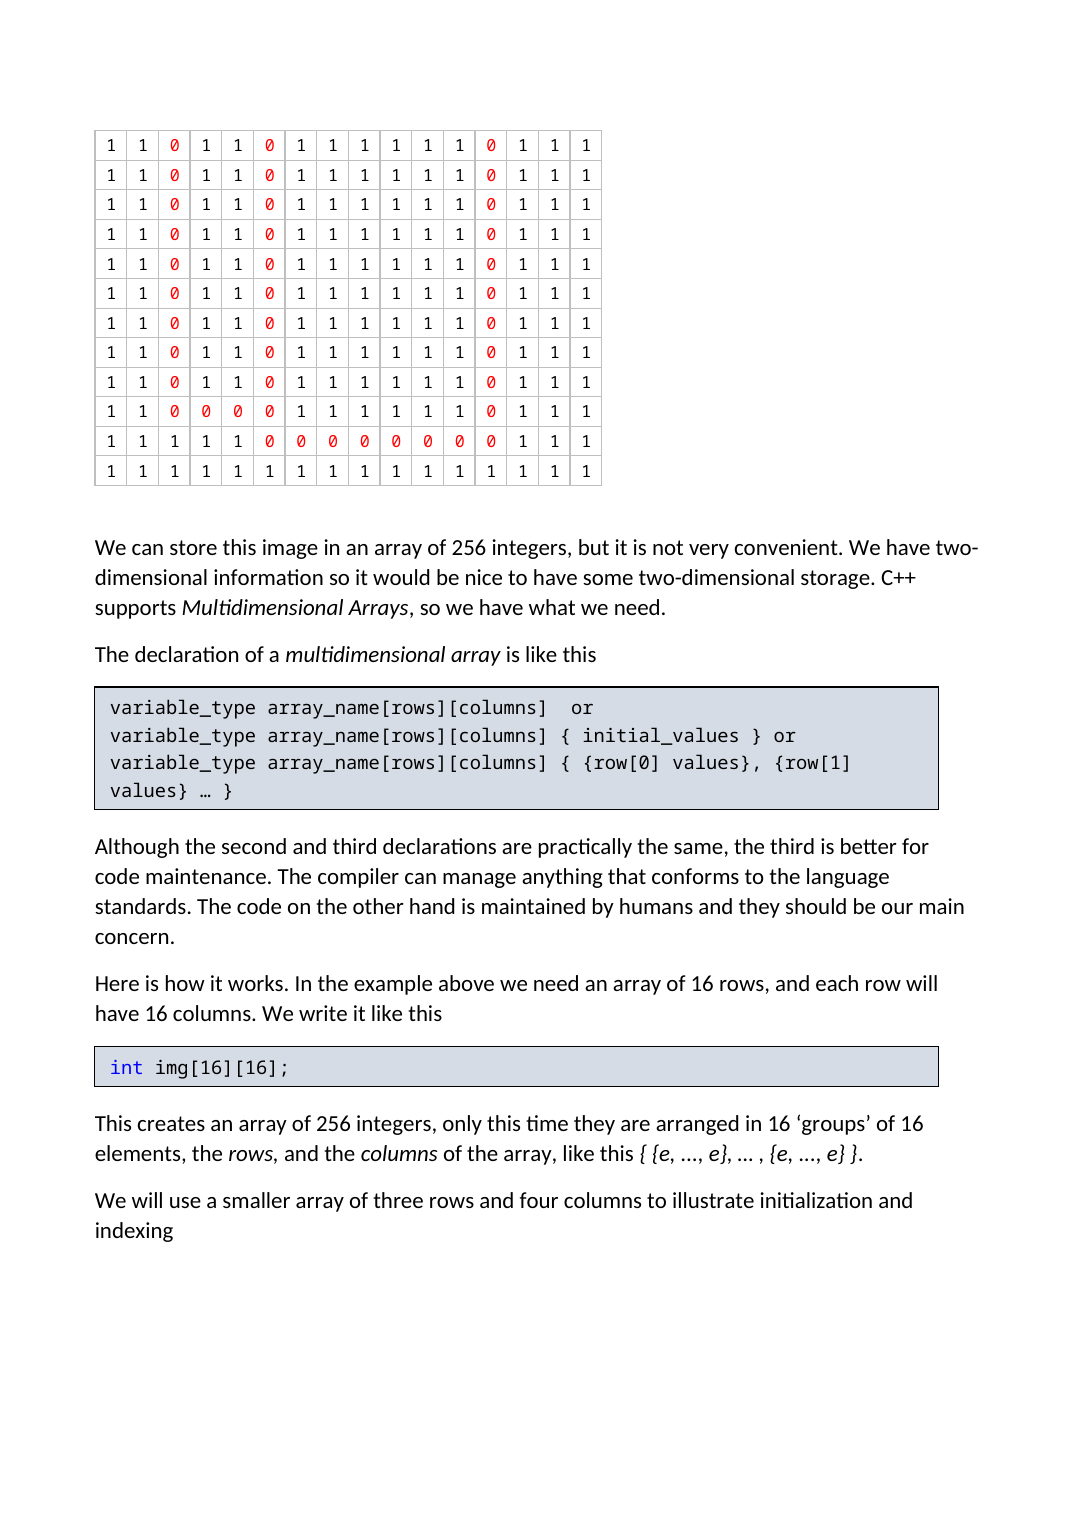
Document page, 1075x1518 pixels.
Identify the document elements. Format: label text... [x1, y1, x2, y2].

table_cell 1 [349, 338, 379, 367]
table_cell 1 [381, 279, 411, 307]
table_cell 1 [349, 456, 379, 485]
table_cell 1 [96, 368, 126, 396]
text We can store this image in an array of 256 integers, but it is not very convenient. We have two-dimensional information so it would be nice to have some two-dimensional storage. C++ supports Multidimensional Arrays, so we have what we need. [94, 533, 980, 621]
table_cell 1 [191, 309, 221, 337]
table_cell 1 [191, 368, 221, 396]
table_cell 1 [444, 131, 474, 159]
table_cell 0 [254, 397, 284, 426]
table_cell 1 [539, 249, 569, 278]
table_cell 1 [381, 368, 411, 396]
table_cell 1 [96, 279, 126, 307]
table_cell 0 [476, 309, 506, 337]
table_cell 1 [349, 368, 379, 396]
table_cell 0 [476, 279, 506, 307]
table_cell 0 [254, 309, 284, 337]
table_cell 1 [444, 456, 474, 485]
table_cell 1 [539, 368, 569, 396]
table_cell 1 [571, 397, 601, 426]
table_cell 0 [159, 338, 189, 367]
table_cell 1 [412, 131, 443, 159]
table_cell 1 [381, 338, 411, 367]
table_cell 1 [412, 456, 443, 485]
table_cell 1 [507, 161, 538, 189]
table_cell 1 [286, 279, 316, 307]
table_cell 1 [349, 279, 379, 307]
table_cell 1 [286, 309, 316, 337]
table_cell 1 [191, 279, 221, 307]
table_cell 1 [349, 190, 379, 219]
table_cell 1 [317, 338, 348, 367]
table_cell 1 [96, 161, 126, 189]
table_cell 0 [476, 338, 506, 367]
table_cell 1 [127, 249, 158, 278]
table_cell 1 [571, 220, 601, 248]
table_cell 0 [254, 427, 284, 455]
table_cell 1 [286, 249, 316, 278]
table_cell 0 [159, 397, 189, 426]
table_cell 1 [222, 190, 253, 219]
table_cell 1 [127, 279, 158, 307]
table_cell 1 [127, 427, 158, 455]
table_cell 1 [127, 338, 158, 367]
table_cell 0 [476, 368, 506, 396]
table_cell 0 [476, 220, 506, 248]
table_cell 1 [222, 249, 253, 278]
table_cell 1 [317, 309, 348, 337]
table_cell 1 [571, 427, 601, 455]
table_cell 1 [571, 279, 601, 307]
table_cell 1 [222, 368, 253, 396]
table_cell 1 [349, 249, 379, 278]
table_cell 1 [96, 249, 126, 278]
table_cell 0 [476, 397, 506, 426]
table_cell 1 [507, 456, 538, 485]
table_cell 1 [96, 427, 126, 455]
table_cell 0 [159, 368, 189, 396]
table_cell 1 [127, 190, 158, 219]
table_cell 1 [412, 279, 443, 307]
table_cell 1 [571, 368, 601, 396]
table_cell 1 [507, 131, 538, 159]
table_cell 1 [412, 249, 443, 278]
table_cell 1 [159, 427, 189, 455]
table_cell 1 [286, 456, 316, 485]
table_cell 1 [254, 456, 284, 485]
table_cell 1 [191, 249, 221, 278]
table_cell 1 [191, 161, 221, 189]
table_cell 1 [412, 190, 443, 219]
table_cell 1 [444, 368, 474, 396]
table_cell 1 [222, 309, 253, 337]
table_cell 1 [381, 309, 411, 337]
table_cell 0 [254, 131, 284, 159]
table_cell 1 [191, 131, 221, 159]
table_cell 1 [507, 309, 538, 337]
table_cell 1 [191, 190, 221, 219]
table_cell 1 [127, 309, 158, 337]
table_cell 1 [286, 220, 316, 248]
table_cell 1 [127, 220, 158, 248]
table_cell 1 [222, 279, 253, 307]
table_cell 0 [159, 220, 189, 248]
table_cell 0 [349, 427, 379, 455]
table_cell 1 [191, 456, 221, 485]
table_cell 1 [444, 190, 474, 219]
table_cell 1 [96, 309, 126, 337]
table_cell 1 [539, 338, 569, 367]
table_cell 1 [349, 397, 379, 426]
table_cell 1 [286, 190, 316, 219]
table_cell 1 [571, 190, 601, 219]
table_cell 0 [159, 161, 189, 189]
table_cell 1 [539, 397, 569, 426]
table_cell 1 [381, 397, 411, 426]
table_cell 0 [476, 131, 506, 159]
table_cell 1 [571, 161, 601, 189]
table_cell 1 [96, 456, 126, 485]
table_cell 1 [444, 309, 474, 337]
table_cell 0 [286, 427, 316, 455]
table_cell 1 [539, 190, 569, 219]
table_cell 1 [222, 456, 253, 485]
table_cell 1 [381, 131, 411, 159]
table_cell 0 [159, 190, 189, 219]
table_cell 1 [539, 309, 569, 337]
table_cell 1 [317, 368, 348, 396]
table_cell 1 [222, 131, 253, 159]
table_cell 1 [571, 131, 601, 159]
table_cell 1 [571, 249, 601, 278]
table_cell 1 [286, 368, 316, 396]
table_cell 1 [412, 338, 443, 367]
table_cell 1 [412, 161, 443, 189]
table_cell 0 [254, 190, 284, 219]
table_cell 1 [444, 249, 474, 278]
table_cell 1 [507, 368, 538, 396]
table_cell 1 [349, 220, 379, 248]
table_cell 1 [412, 309, 443, 337]
table_cell 1 [286, 161, 316, 189]
table_cell 1 [507, 220, 538, 248]
table_cell 1 [507, 279, 538, 307]
table_cell 1 [539, 131, 569, 159]
table_cell 1 [317, 249, 348, 278]
table_cell 0 [159, 309, 189, 337]
table_cell 1 [444, 161, 474, 189]
table_cell 0 [381, 427, 411, 455]
table_cell 0 [254, 249, 284, 278]
text This creates an array of 256 integers, only this time they are arranged in 16 ‘groups’ of 16 elements, the rows, and the columns of the array, like this { {e, ..., e}, … , {e, ..., e} }. [94, 1109, 980, 1167]
table_cell 1 [571, 338, 601, 367]
table_cell 1 [349, 131, 379, 159]
text We will use a smaller array of three rows and four columns to illustrate initialization and indexing [94, 1186, 980, 1244]
table_cell 0 [254, 338, 284, 367]
table_cell 1 [412, 368, 443, 396]
table_cell 0 [254, 279, 284, 307]
table_cell 1 [381, 456, 411, 485]
table_cell 1 [539, 427, 569, 455]
table_cell 1 [571, 456, 601, 485]
table_cell 1 [381, 190, 411, 219]
text Although the second and third declarations are practically the same, the third is better for code maintenance. The compiler can manage anything that conforms to the language standards. The code on the other hand is maintained by humans and they should be our main concern. [94, 832, 980, 951]
table_cell 1 [539, 279, 569, 307]
table_cell 0 [254, 220, 284, 248]
table_cell 0 [412, 427, 443, 455]
table_cell 1 [159, 456, 189, 485]
table_cell 1 [349, 161, 379, 189]
table_cell 1 [507, 338, 538, 367]
table_cell 1 [349, 309, 379, 337]
table_cell 1 [476, 456, 506, 485]
table_cell 1 [381, 220, 411, 248]
table_cell 1 [507, 190, 538, 219]
table_cell 1 [317, 456, 348, 485]
table_cell 1 [191, 427, 221, 455]
table_cell 0 [476, 249, 506, 278]
table_cell 1 [96, 131, 126, 159]
table_cell 1 [127, 397, 158, 426]
table_cell 1 [96, 338, 126, 367]
table_cell 1 [96, 220, 126, 248]
table_cell 1 [127, 131, 158, 159]
table_cell 0 [222, 397, 253, 426]
table_cell 1 [381, 249, 411, 278]
table_cell 1 [317, 397, 348, 426]
table_cell 1 [412, 397, 443, 426]
table_cell 0 [159, 279, 189, 307]
table_cell 0 [476, 161, 506, 189]
table_cell 1 [507, 427, 538, 455]
table_cell 1 [317, 190, 348, 219]
table_cell 1 [222, 161, 253, 189]
table_cell 0 [254, 161, 284, 189]
table_cell 1 [444, 279, 474, 307]
table_cell 1 [286, 338, 316, 367]
table_cell 1 [412, 220, 443, 248]
table_cell 0 [191, 397, 221, 426]
table_cell 1 [444, 338, 474, 367]
text Here is how it works. In the example above we need an array of 16 rows, and each row will have 16 columns. We write it like this [94, 969, 980, 1028]
table_cell 0 [159, 131, 189, 159]
table_cell 1 [381, 161, 411, 189]
table_cell 1 [222, 338, 253, 367]
table_cell 1 [127, 368, 158, 396]
table_cell 1 [507, 397, 538, 426]
table_cell 1 [191, 338, 221, 367]
table_cell 1 [571, 309, 601, 337]
table_cell 0 [317, 427, 348, 455]
table_cell 0 [476, 427, 506, 455]
table_cell 1 [444, 397, 474, 426]
table_cell 1 [96, 397, 126, 426]
table_cell 1 [127, 161, 158, 189]
table_cell 1 [317, 131, 348, 159]
text The declaration of a multidimensional array is like this [94, 640, 980, 668]
table_cell 0 [159, 249, 189, 278]
table_cell 1 [317, 161, 348, 189]
table_cell 1 [222, 427, 253, 455]
table_cell 1 [539, 220, 569, 248]
table_cell 1 [96, 190, 126, 219]
table_cell 0 [254, 368, 284, 396]
table_cell 1 [286, 131, 316, 159]
table_cell 1 [539, 161, 569, 189]
table_cell 1 [286, 397, 316, 426]
table_cell 0 [444, 427, 474, 455]
table_cell 1 [317, 279, 348, 307]
table_cell 1 [444, 220, 474, 248]
table_cell 1 [127, 456, 158, 485]
table_cell 1 [539, 456, 569, 485]
table_cell 1 [191, 220, 221, 248]
table_cell 1 [317, 220, 348, 248]
table_cell 1 [507, 249, 538, 278]
table_cell 0 [476, 190, 506, 219]
table_cell 1 [222, 220, 253, 248]
